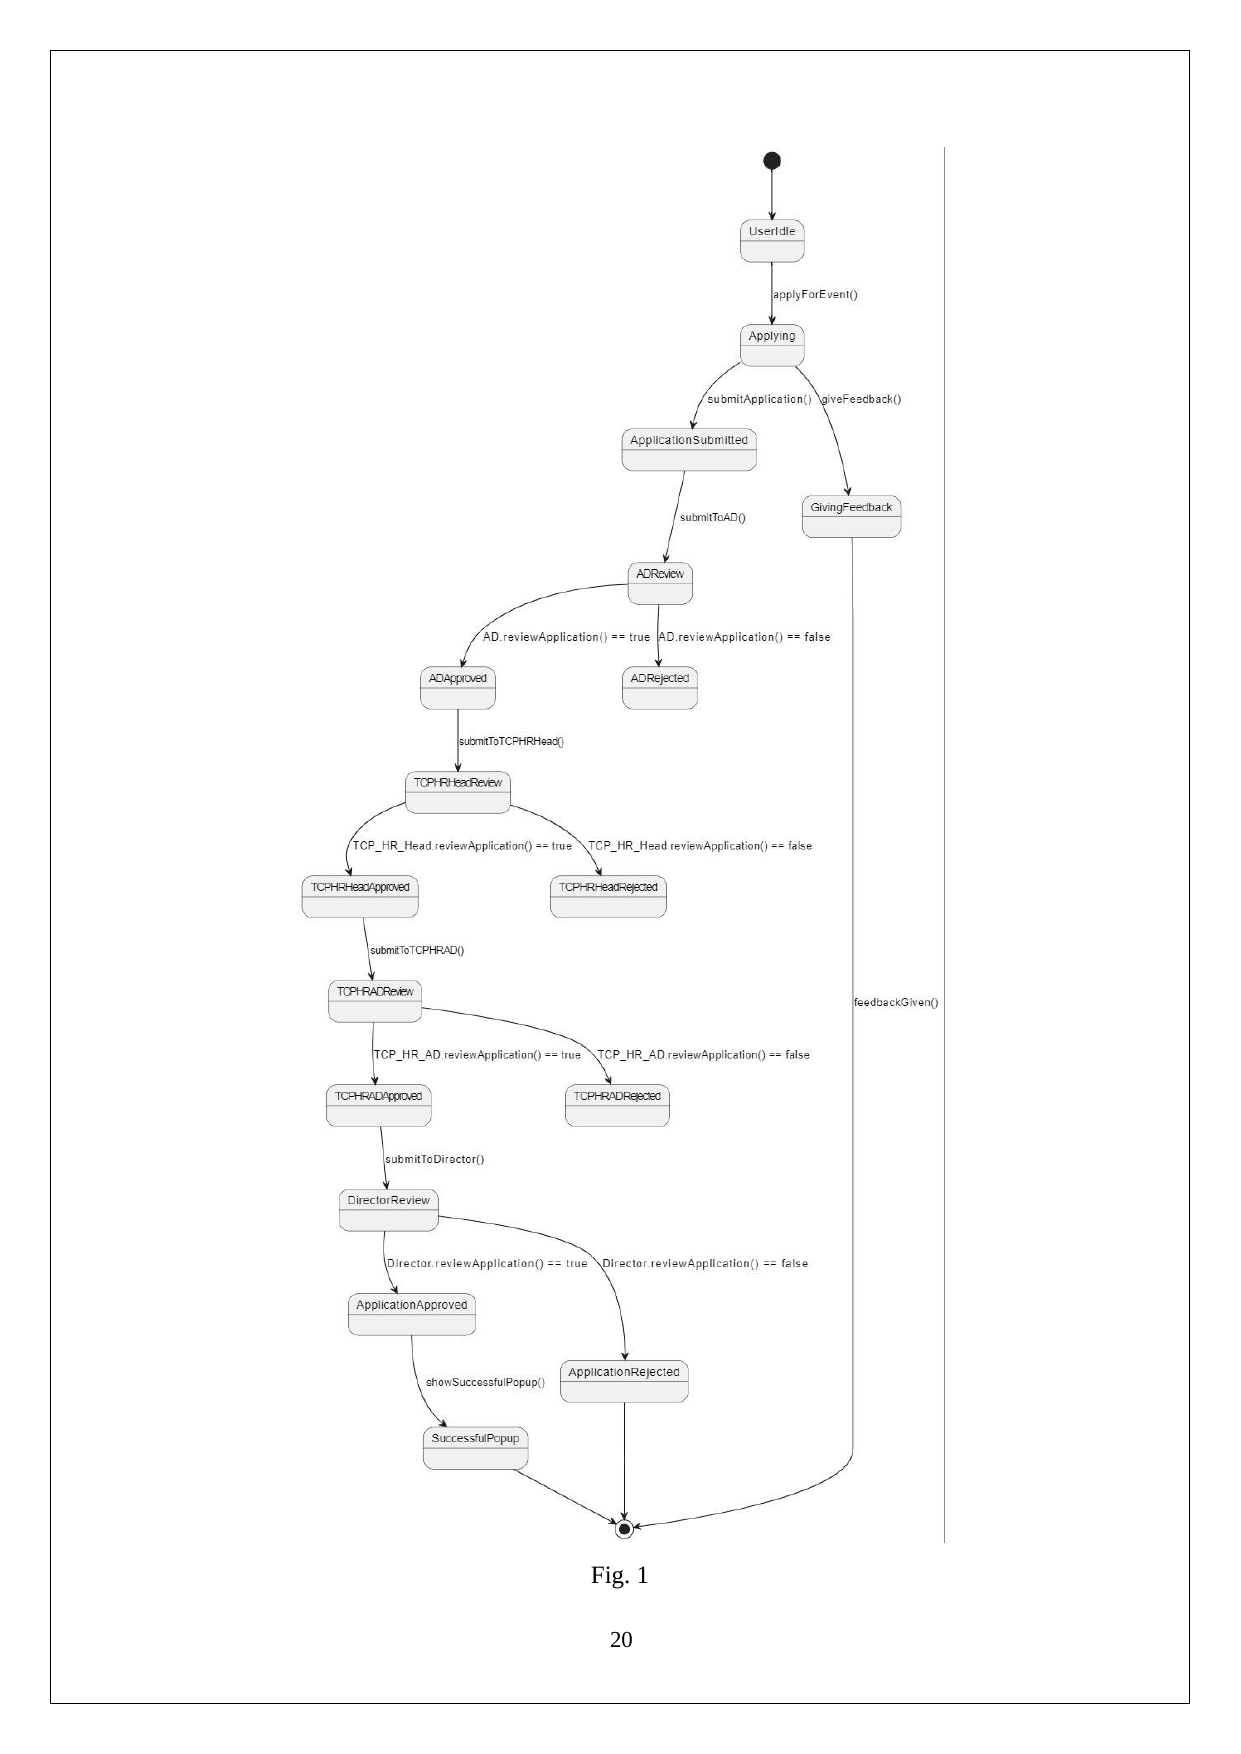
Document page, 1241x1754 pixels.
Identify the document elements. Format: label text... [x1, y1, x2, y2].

text Fig. 1 [141, 1561, 1099, 1589]
picture [296, 147, 945, 1543]
